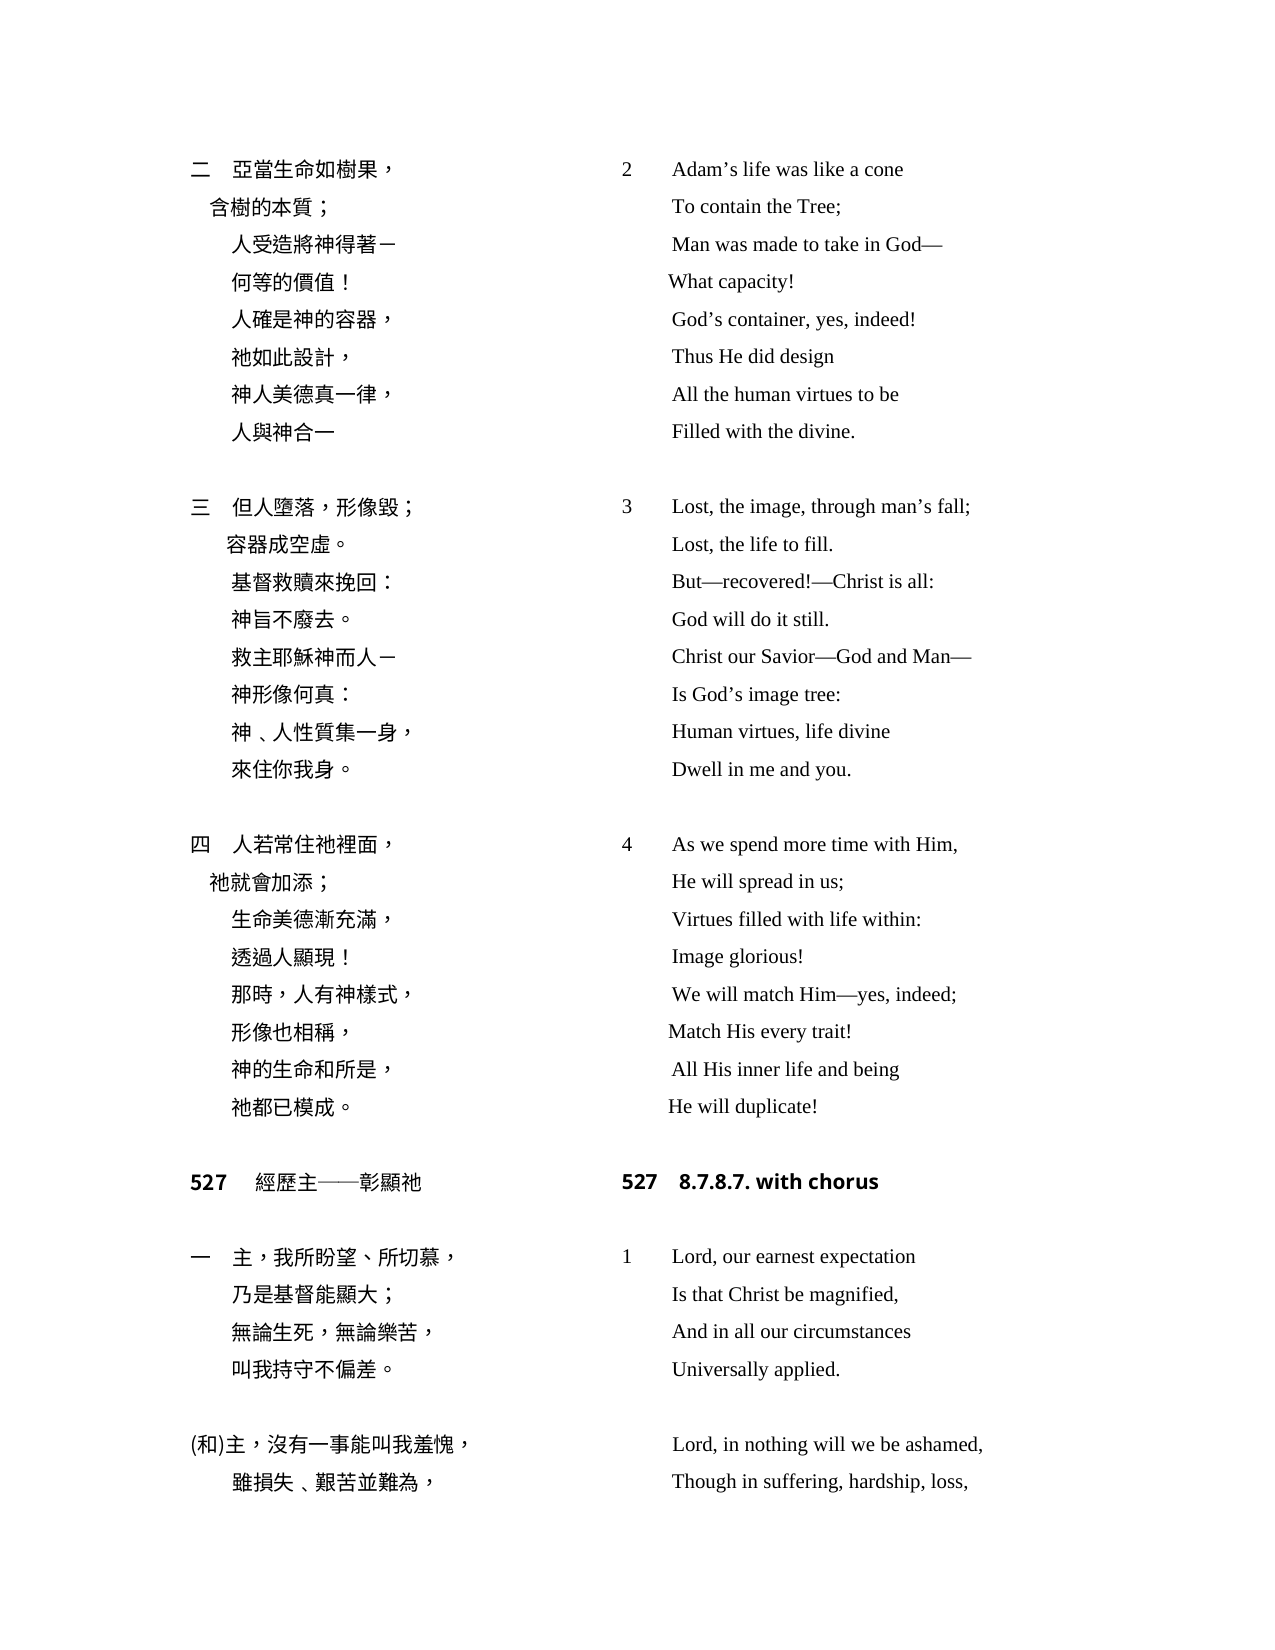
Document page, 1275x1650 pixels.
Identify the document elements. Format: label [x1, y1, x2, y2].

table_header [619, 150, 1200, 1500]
table_header [188, 150, 619, 1500]
